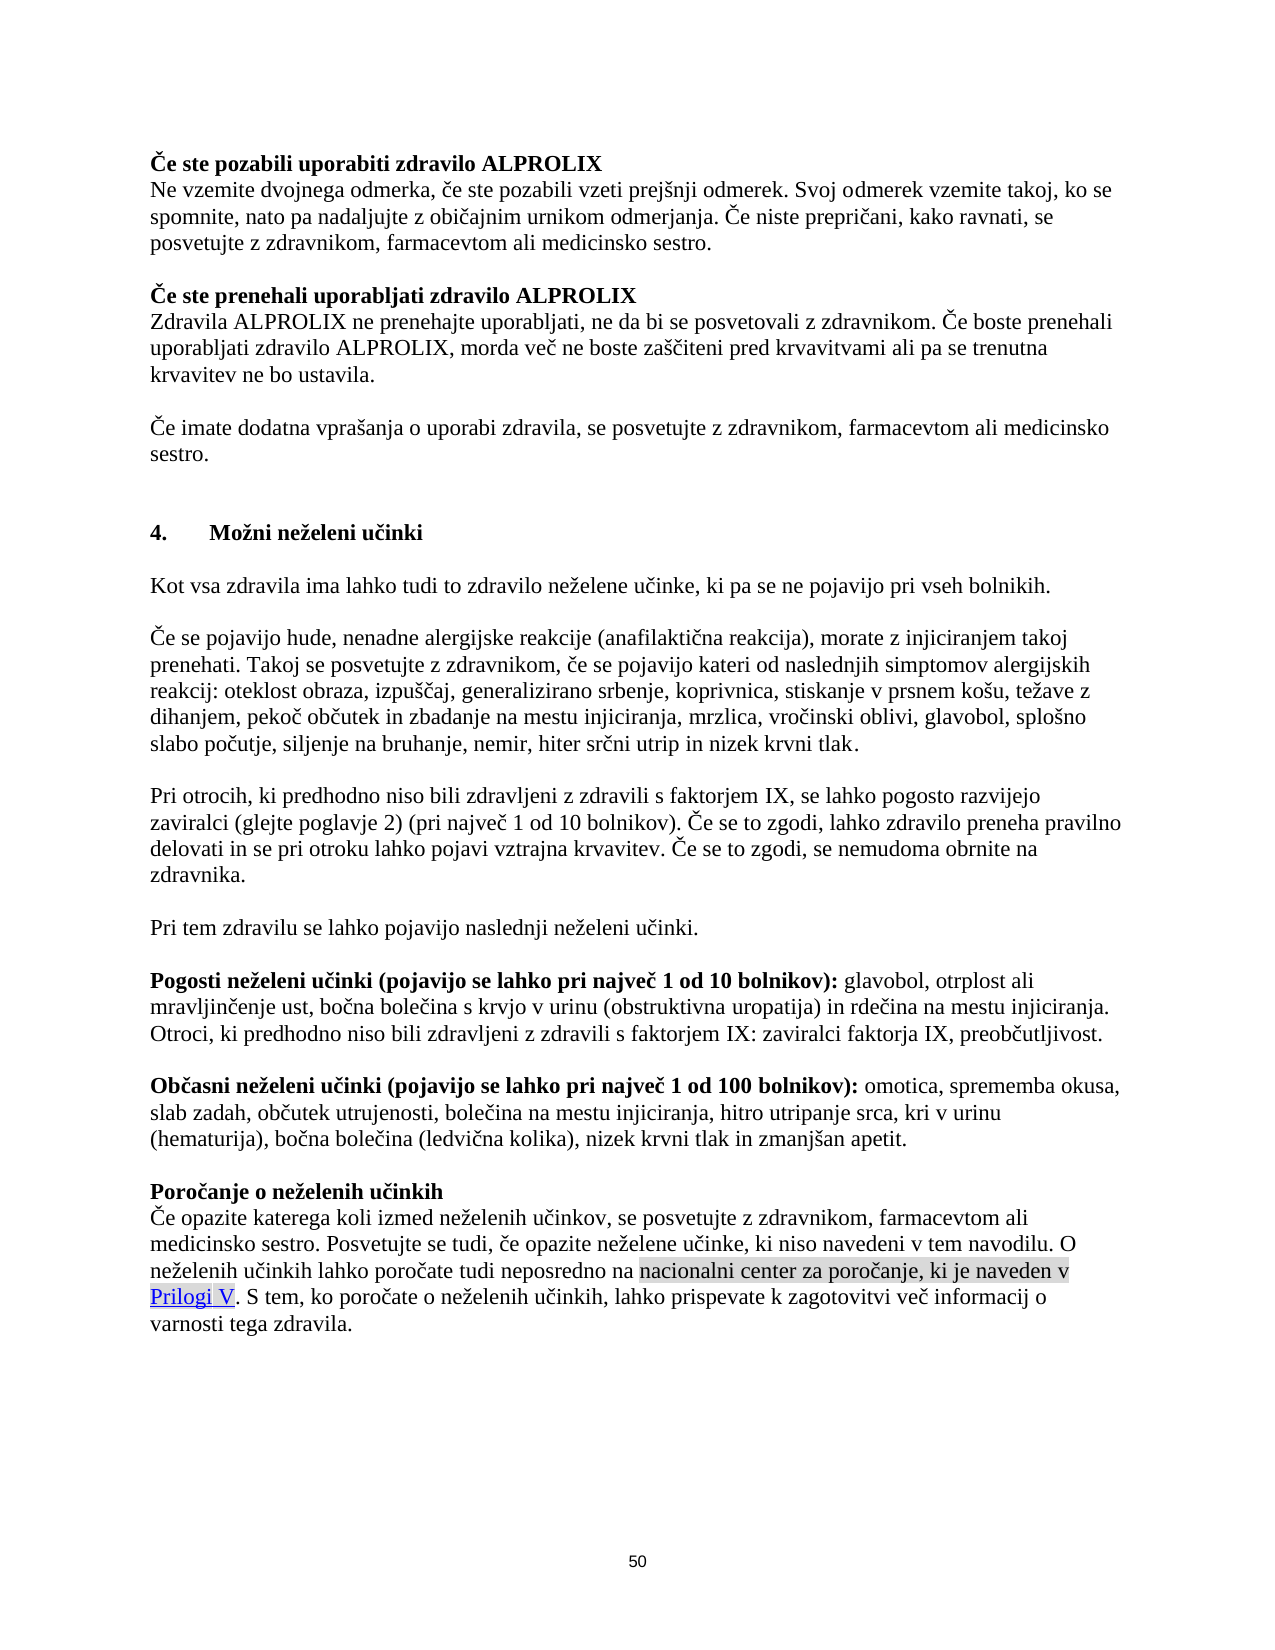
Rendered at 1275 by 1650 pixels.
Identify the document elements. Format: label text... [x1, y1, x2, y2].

text Zdravila ALPROLIX ne prenehajte uporabljati, ne da bi se posvetovali z zdravnikom. Če boste prenehali uporabljati zdravilo ALPROLIX, morda več ne boste zaščiteni pred krvavitvami ali pa se trenutna krvavitev ne bo ustavila. [150, 308, 1125, 387]
text Ne vzemite dvojnega odmerka, če ste pozabili vzeti prejšnji odmerek. Svoj odmerek vzemite takoj, ko se spomnite, nato pa nadaljujte z običajnim urnikom odmerjanja. Če niste prepričani, kako ravnati, se posvetujte z zdravnikom, farmacevtom ali medicinsko sestro. [150, 176, 1125, 255]
list 4. Možni neželeni učinki [150, 519, 1125, 545]
list Občasni neželeni učinki (pojavijo se lahko pri največ 1 od 100 bolnikov): omotica, sprememba okusa, slab zadah, občutek utrujenosti, bolečina na mestu injiciranja, hitro utripanje srca, kri v urinu (hematurija), bočna bolečina (ledvična kolika), nizek krvni tlak in zmanjšan apetit. [150, 1072, 1125, 1151]
text Če se pojavijo hude, nenadne alergijske reakcije (anafilaktična reakcija), morate z injiciranjem takoj prenehati. Takoj se posvetujte z zdravnikom, če se pojavijo kateri od naslednjih simptomov alergijskih reakcij: oteklost obraza, izpuščaj, generalizirano srbenje, koprivnica, stiskanje v prsnem košu, težave z dihanjem, pekoč občutek in zbadanje na mestu injiciranja, mrzlica, vročinski oblivi, glavobol, splošno slabo počutje, siljenje na bruhanje, nemir, hiter srčni utrip in nizek krvni tlak. [150, 624, 1125, 756]
text Poročanje o neželenih učinkih [150, 1178, 1125, 1204]
text Kot vsa zdravila ima lahko tudi to zdravilo neželene učinke, ki pa se ne pojavijo pri vseh bolnikih. [150, 572, 1125, 598]
list Otroci, ki predhodno niso bili zdravljeni z zdravili s faktorjem IX: zaviralci faktorja IX, preobčutljivost. [150, 1020, 1125, 1046]
text Pri tem zdravilu se lahko pojavijo naslednji neželeni učinki. [150, 914, 1125, 941]
text Če ste pozabili uporabiti zdravilo ALPROLIX [150, 150, 1125, 176]
text Če opazite katerega koli izmed neželenih učinkov, se posvetujte z zdravnikom, farmacevtom ali medicinsko sestro. Posvetujte se tudi, če opazite neželene učinke, ki niso navedeni v tem navodilu. O neželenih učinkih lahko poročate tudi neposredno na nacionalni center za poročanje, ki je naveden v Prilogi V. S tem, ko poročate o neželenih učinkih, lahko prispevate k zagotovitvi več informacij o varnosti tega zdravila. [150, 1204, 1125, 1336]
text Če imate dodatna vprašanja o uporabi zdravila, se posvetujte z zdravnikom, farmacevtom ali medicinsko sestro. [150, 413, 1125, 466]
text Če ste prenehali uporabljati zdravilo ALPROLIX [150, 282, 1125, 308]
text Pri otrocih, ki predhodno niso bili zdravljeni z zdravili s faktorjem IX, se lahko pogosto razvijejo zaviralci (glejte poglavje 2) (pri največ 1 od 10 bolnikov). Če se to zgodi, lahko zdravilo preneha pravilno delovati in se pri otroku lahko pojavi vztrajna krvavitev. Če se to zgodi, se nemudoma obrnite na zdravnika. [150, 782, 1125, 888]
list Pogosti neželeni učinki (pojavijo se lahko pri največ 1 od 10 bolnikov): glavobol, otrplost ali mravljinčenje ust, bočna bolečina s krvjo v urinu (obstruktivna uropatija) in rdečina na mestu injiciranja. [150, 967, 1125, 1020]
